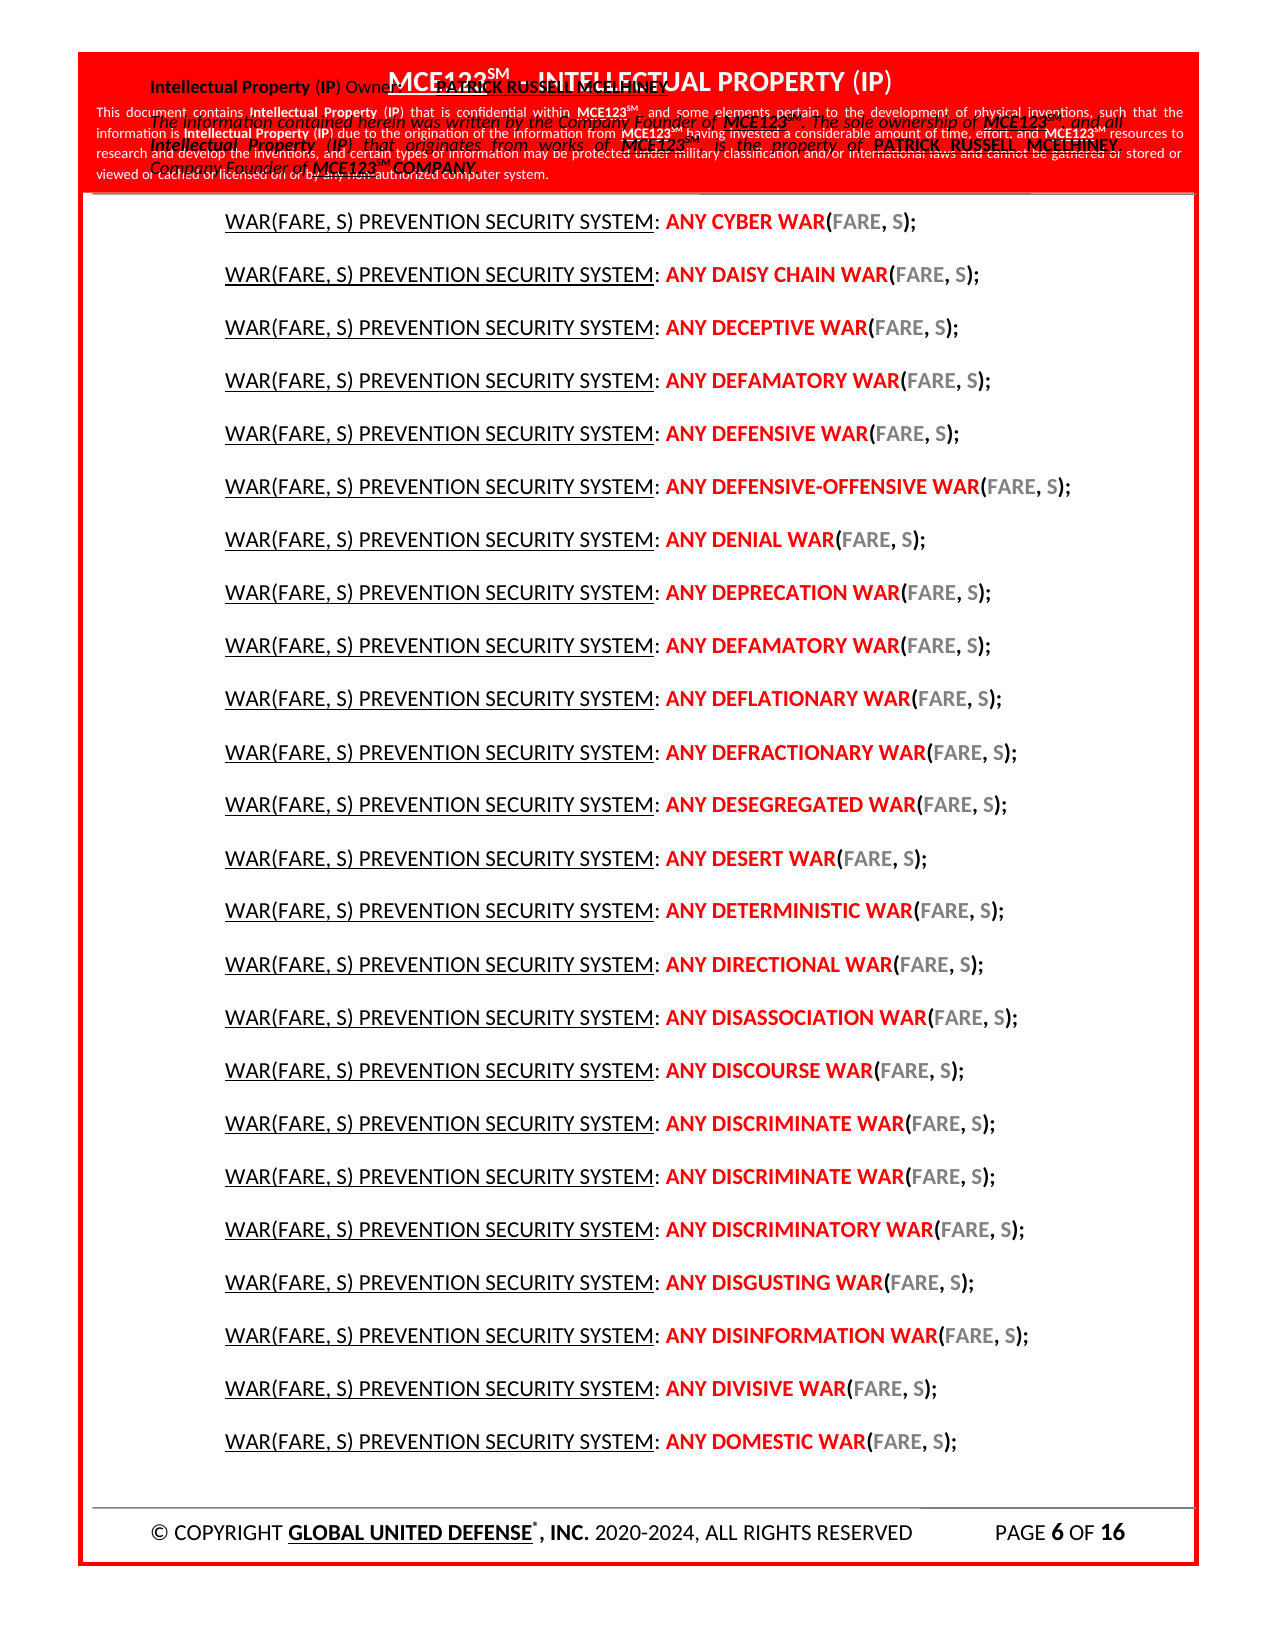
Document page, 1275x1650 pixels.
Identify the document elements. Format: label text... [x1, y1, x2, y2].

text WAR(FARE, S) PREVENTION SECURITY SYSTEM: ANY DIVISIVE WAR(FARE, S); [225, 1374, 1125, 1402]
text WAR(FARE, S) PREVENTION SECURITY SYSTEM: ANY DENIAL WAR(FARE, S); [225, 526, 1125, 553]
text WAR(FARE, S) PREVENTION SECURITY SYSTEM: ANY DOMESTIC WAR(FARE, S); [225, 1427, 1125, 1455]
text WAR(FARE, S) PREVENTION SECURITY SYSTEM: ANY DISCRIMINATE WAR(FARE, S); [225, 1162, 1125, 1190]
text WAR(FARE, S) PREVENTION SECURITY SYSTEM: ANY DAISY CHAIN WAR(FARE, S); [225, 260, 1125, 288]
text WAR(FARE, S) PREVENTION SECURITY SYSTEM: ANY DIRECTIONAL WAR(FARE, S); [225, 950, 1125, 978]
text WAR(FARE, S) PREVENTION SECURITY SYSTEM: ANY DISASSOCIATION WAR(FARE, S); [225, 1003, 1125, 1031]
text WAR(FARE, S) PREVENTION SECURITY SYSTEM: ANY DISGUSTING WAR(FARE, S); [225, 1268, 1125, 1296]
text WAR(FARE, S) PREVENTION SECURITY SYSTEM: ANY DISCRIMINATE WAR(FARE, S); [225, 1109, 1125, 1137]
text WAR(FARE, S) PREVENTION SECURITY SYSTEM: ANY DEFLATIONARY WAR(FARE, S); [225, 684, 1125, 713]
text WAR(FARE, S) PREVENTION SECURITY SYSTEM: ANY DEFENSIVE WAR(FARE, S); [225, 419, 1125, 447]
text WAR(FARE, S) PREVENTION SECURITY SYSTEM: ANY DEPRECATION WAR(FARE, S); [225, 578, 1125, 607]
text WAR(FARE, S) PREVENTION SECURITY SYSTEM: ANY DECEPTIVE WAR(FARE, S); [225, 313, 1125, 341]
text WAR(FARE, S) PREVENTION SECURITY SYSTEM: ANY DETERMINISTIC WAR(FARE, S); [225, 897, 1125, 925]
text WAR(FARE, S) PREVENTION SECURITY SYSTEM: ANY DEFENSIVE-OFFENSIVE WAR(FARE, S); [225, 472, 1125, 501]
text WAR(FARE, S) PREVENTION SECURITY SYSTEM: ANY DEFAMATORY WAR(FARE, S); [225, 366, 1125, 394]
text WAR(FARE, S) PREVENTION SECURITY SYSTEM: ANY DISINFORMATION WAR(FARE, S); [225, 1321, 1125, 1349]
text WAR(FARE, S) PREVENTION SECURITY SYSTEM: ANY DESEGREGATED WAR(FARE, S); [225, 791, 1125, 819]
text WAR(FARE, S) PREVENTION SECURITY SYSTEM: ANY DISCRIMINATORY WAR(FARE, S); [225, 1215, 1125, 1243]
text WAR(FARE, S) PREVENTION SECURITY SYSTEM: ANY DESERT WAR(FARE, S); [225, 844, 1125, 872]
text WAR(FARE, S) PREVENTION SECURITY SYSTEM: ANY CYBER WAR(FARE, S); [225, 207, 1125, 235]
text WAR(FARE, S) PREVENTION SECURITY SYSTEM: ANY DEFAMATORY WAR(FARE, S); [225, 632, 1125, 659]
text WAR(FARE, S) PREVENTION SECURITY SYSTEM: ANY DEFRACTIONARY WAR(FARE, S); [225, 738, 1125, 766]
text WAR(FARE, S) PREVENTION SECURITY SYSTEM: ANY DISCOURSE WAR(FARE, S); [225, 1056, 1125, 1084]
